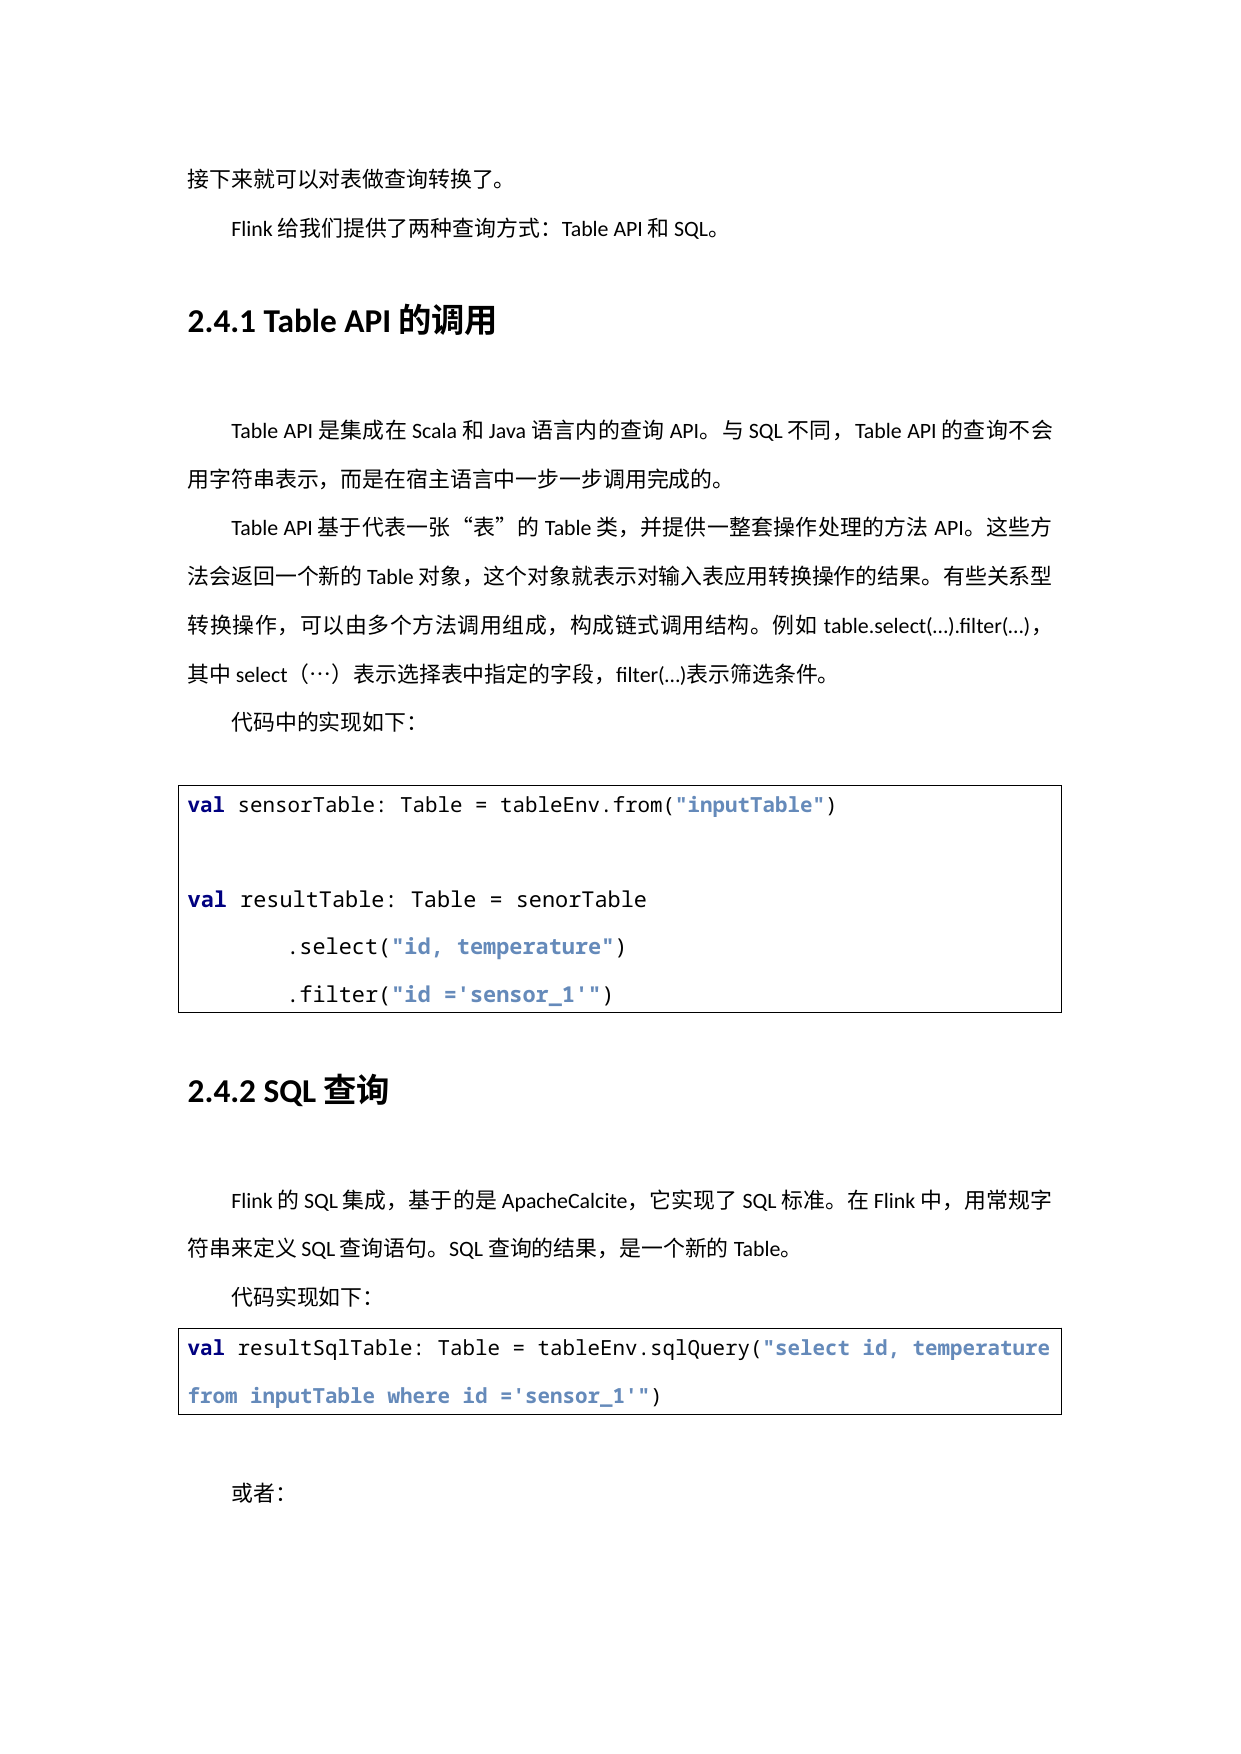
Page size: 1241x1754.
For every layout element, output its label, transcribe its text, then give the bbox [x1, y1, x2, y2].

text 代码实现如下： [187, 1279, 1053, 1312]
text Table API基于代表一张“表”的Table类，并提供一整套操作处理的方法API。这些方法会返回一个新的Table对象，这个对象就表示对输入表应用转换操作的结果。有些关系型转换操作，可以由多个方法调用组成，构成链式调用结构。例如table.select(…).filter(…)，其中select（…）表示选择表中指定的字段，filter(…)表示筛选条件。 [187, 510, 1053, 689]
subtitle 2.4.1 Table API的调用 [187, 286, 1053, 351]
text .select("id, temperature") [179, 927, 1061, 962]
text val resultSqlTable: Table = tableEnv.sqlQuery("select id, temperature from inputTable where id ='sensor_1'") [179, 1329, 1061, 1414]
text .filter("id ='sensor_1'") [179, 974, 1061, 1012]
text 或者： [187, 1475, 1053, 1508]
subtitle 2.4.2 SQL查询 [187, 1055, 1053, 1120]
text val sensorTable: Table = tableEnv.from("inputTable") [179, 786, 1061, 821]
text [187, 162, 1053, 194]
text val resultTable: Table = senorTable [179, 879, 1061, 915]
text Flink给我们提供了两种查询方式：Table API和 SQL。 [187, 210, 1053, 243]
text Flink的SQL集成，基于的是ApacheCalcite，它实现了SQL标准。在Flink中，用常规字符串来定义SQL查询语句。SQL 查询的结果，是一个新的 Table。 [187, 1182, 1053, 1263]
text Table API是集成在Scala和Java语言内的查询API。与SQL不同，Table API的查询不会用字符串表示，而是在宿主语言中一步一步调用完成的。 [187, 413, 1053, 494]
text 代码中的实现如下： [187, 704, 1053, 737]
